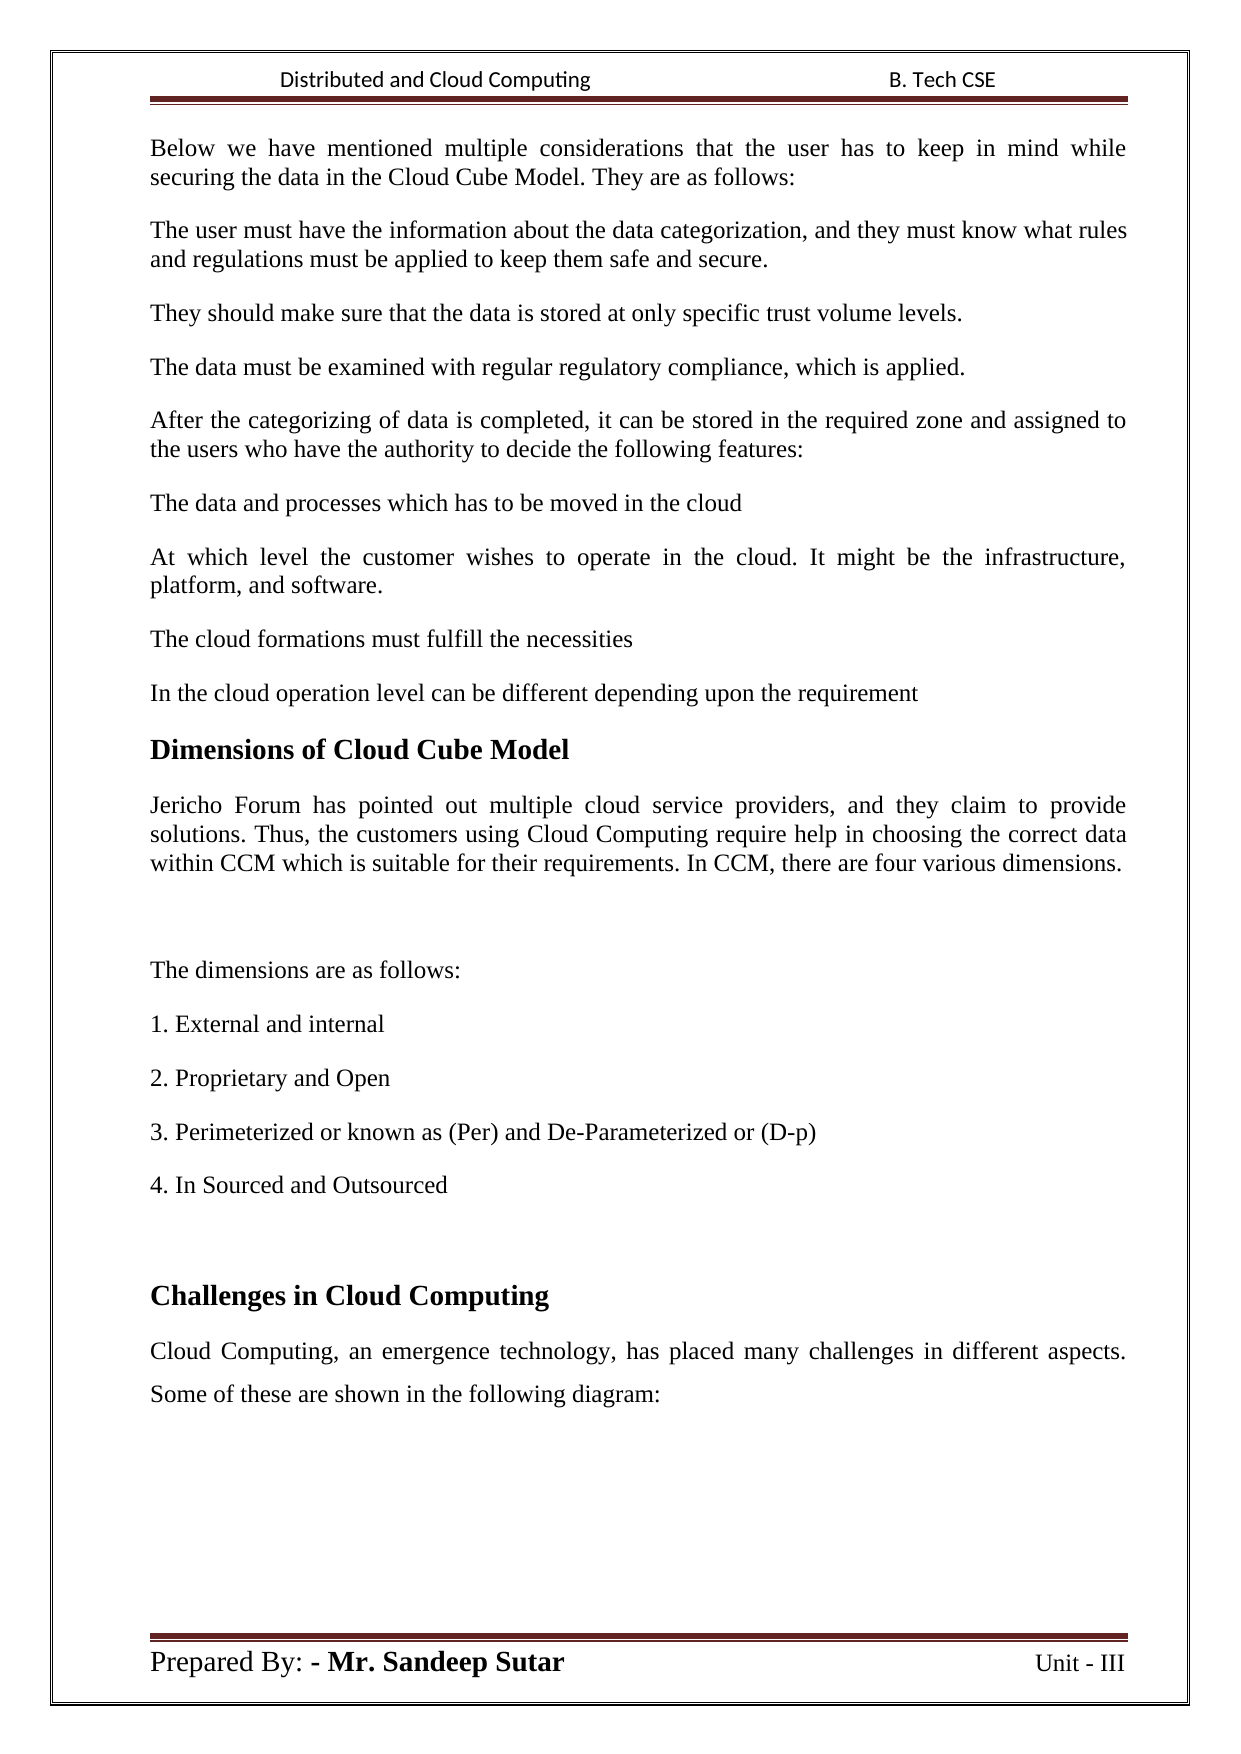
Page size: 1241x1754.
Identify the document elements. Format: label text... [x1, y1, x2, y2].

text Cloud Computing, an emergence technology, has placed many challenges in different aspects. Some of these are shown in the following diagram: [150, 1336, 1128, 1408]
text The user must have the information about the data categorization, and they must know what rules and regulations must be applied to keep them safe and secure. [150, 216, 1128, 273]
text The data and processes which has to be moved in the cloud [150, 488, 1128, 517]
text Below we have mentioned multiple considerations that the user has to keep in mind while securing the data in the Cloud Cube Model. They are as follows: [150, 133, 1128, 191]
text The cloud formations must fulfill the necessities [150, 624, 1128, 653]
text After the categorizing of data is completed, it can be stored in the required zone and assigned to the users who have the authority to decide the following features: [150, 406, 1128, 463]
text In the cloud operation level can be different depending upon the requirement [150, 678, 1128, 707]
text 2. Proprietary and Open [150, 1063, 1128, 1092]
text Dimensions of Cloud Cube Model [150, 732, 1128, 765]
text The data must be examined with regular regulatory compliance, which is applied. [150, 352, 1128, 381]
text 3. Perimeterized or known as (Per) and De-Parameterized or (D-p) [150, 1117, 1128, 1145]
text Challenges in Cloud Computing [150, 1278, 1128, 1311]
text Jericho Forum has pointed out multiple cloud service providers, and they claim to provide solutions. Thus, the customers using Cloud Computing require help in choosing the correct data within CCM which is suitable for their requirements. In CCM, there are four various dimensions. [150, 790, 1128, 877]
text 1. External and internal [150, 1009, 1128, 1038]
text The dimensions are as follows: [150, 955, 1128, 984]
text At which level the customer wishes to operate in the cloud. It might be the infrastructure, platform, and software. [150, 542, 1128, 599]
text They should make sure that the data is stored at only specific trust volume levels. [150, 298, 1128, 327]
text 4. In Sourced and Outsourced [150, 1170, 1128, 1199]
